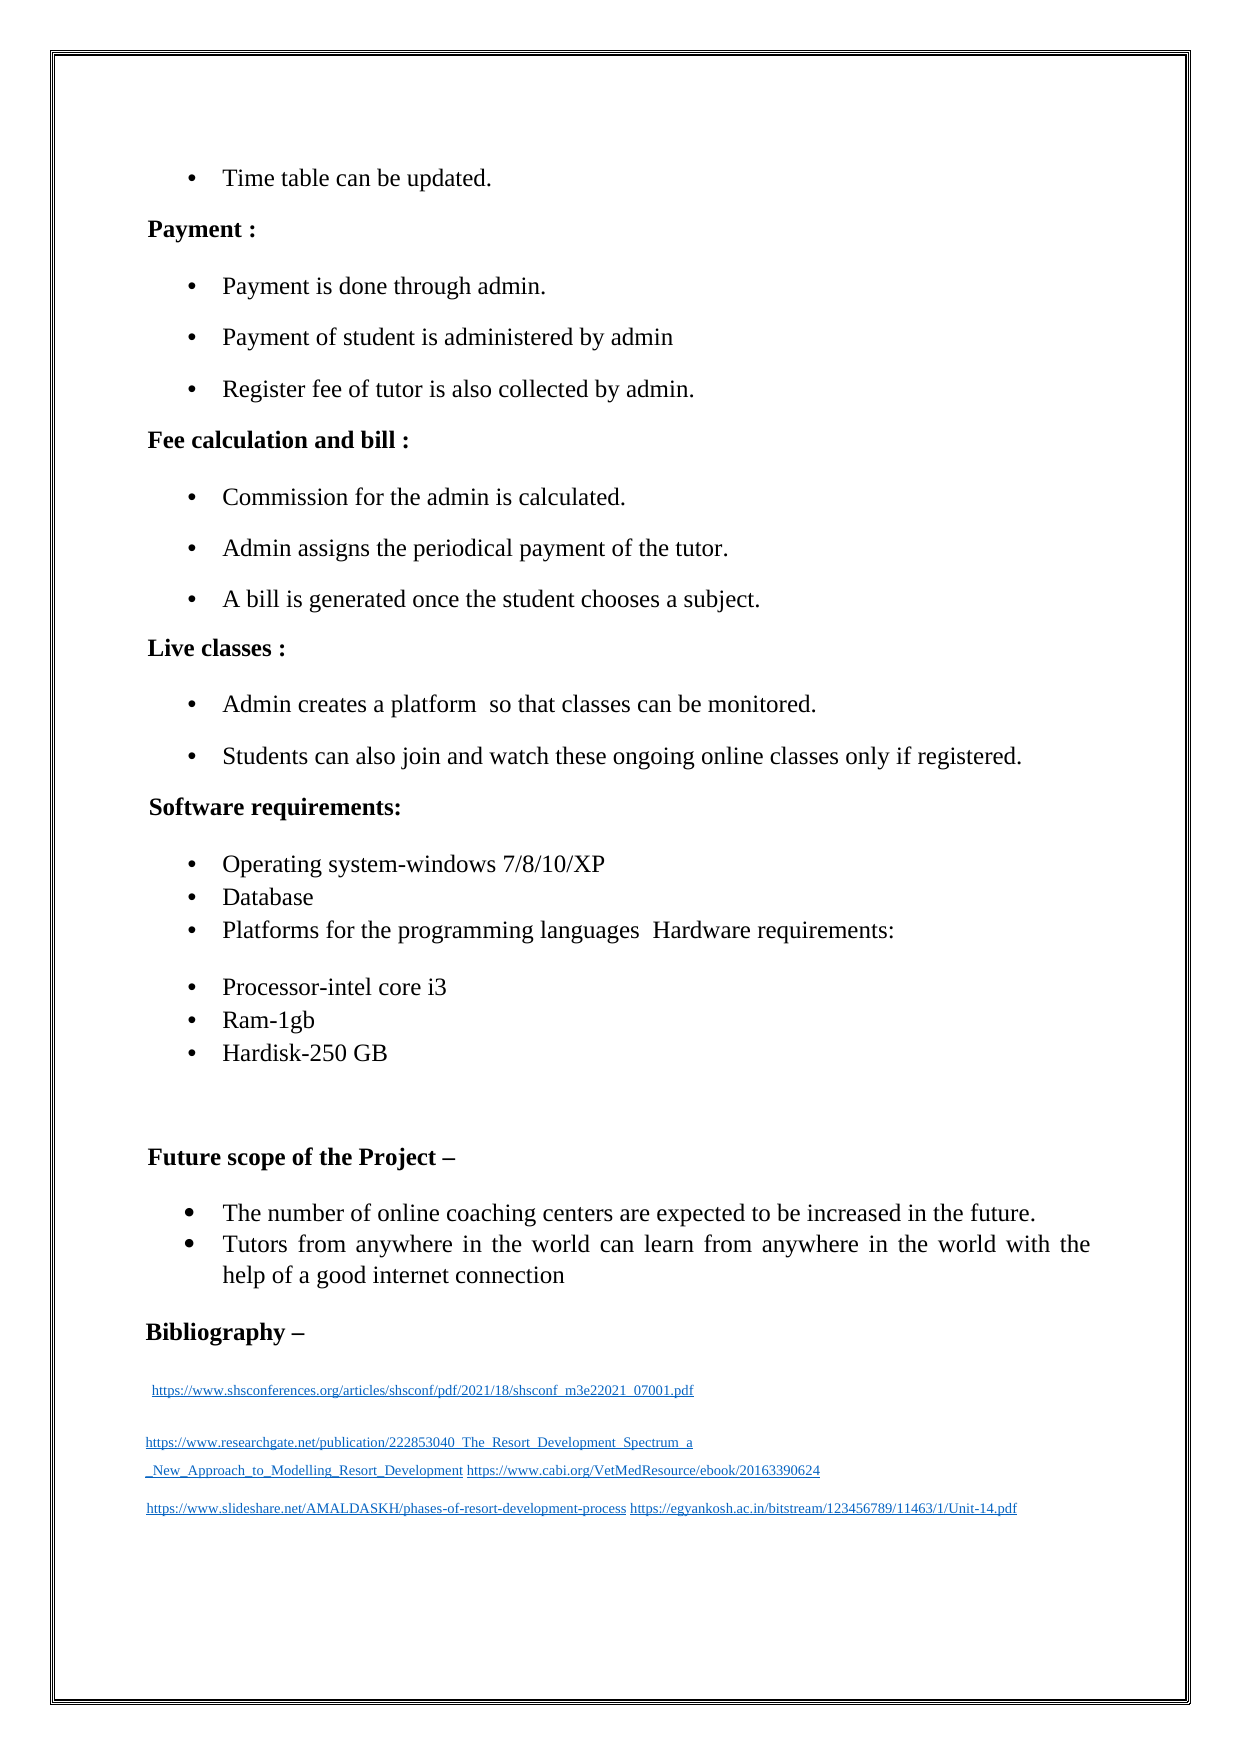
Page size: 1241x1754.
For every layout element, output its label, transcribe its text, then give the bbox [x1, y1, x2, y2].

text Future scope of the Project – [147, 1142, 1092, 1171]
list Admin creates a platform so that classes can be monitored. [149, 689, 1092, 718]
text Software requirements: [148, 792, 1092, 821]
list Ram-1gb [149, 1005, 1092, 1034]
list Payment of student is administered by admin [149, 322, 1092, 351]
list Admin assigns the periodical payment of the tutor. [149, 533, 1092, 562]
list The number of online coaching centers are expected to be increased in the future. [185, 1198, 1092, 1227]
list Register fee of tutor is also collected by admin. [149, 374, 1092, 403]
list A bill is generated once the student chooses a subject. [149, 584, 1092, 613]
text https://www.shsconferences.org/articles/shsconf/pdf/2021/18/shsconf_m3e22021_07001.pdf [145, 1381, 1092, 1398]
list Commission for the admin is calculated. [149, 482, 1092, 510]
text https://www.researchgate.net/publication/222853040_The_Resort_Development_Spectrum_a [145, 1434, 1092, 1451]
text Payment : [147, 214, 1092, 243]
list Tutors from anywhere in the world can learn from anywhere in the world with the help of a good internet connection [185, 1229, 1092, 1289]
list Database [149, 882, 1092, 911]
list Platforms for the programming languages Hardware requirements: [149, 915, 1092, 943]
list Payment is done through admin. [149, 271, 1092, 300]
list Time table can be updated. [149, 163, 1092, 192]
text Live classes : [147, 633, 1092, 662]
text Fee calculation and bill : [147, 425, 1092, 454]
list Hardisk-250 GB [149, 1037, 1092, 1066]
text Bibliography – [145, 1317, 1092, 1346]
list Operating system-windows 7/8/10/XP [149, 849, 1092, 878]
list Students can also join and watch these ongoing online classes only if registered. [149, 741, 1092, 770]
list Processor-intel core i3 [149, 972, 1092, 1001]
text _New_Approach_to_Modelling_Resort_Development https://www.cabi.org/VetMedResource/ebook/20163390624 https://www.slideshare.net/AMALDASKH/phases-of-resort-development-process https://egyankosh.ac.in/bitstream/123456789/11463/1/Unit-14.pdf [145, 1462, 1092, 1516]
